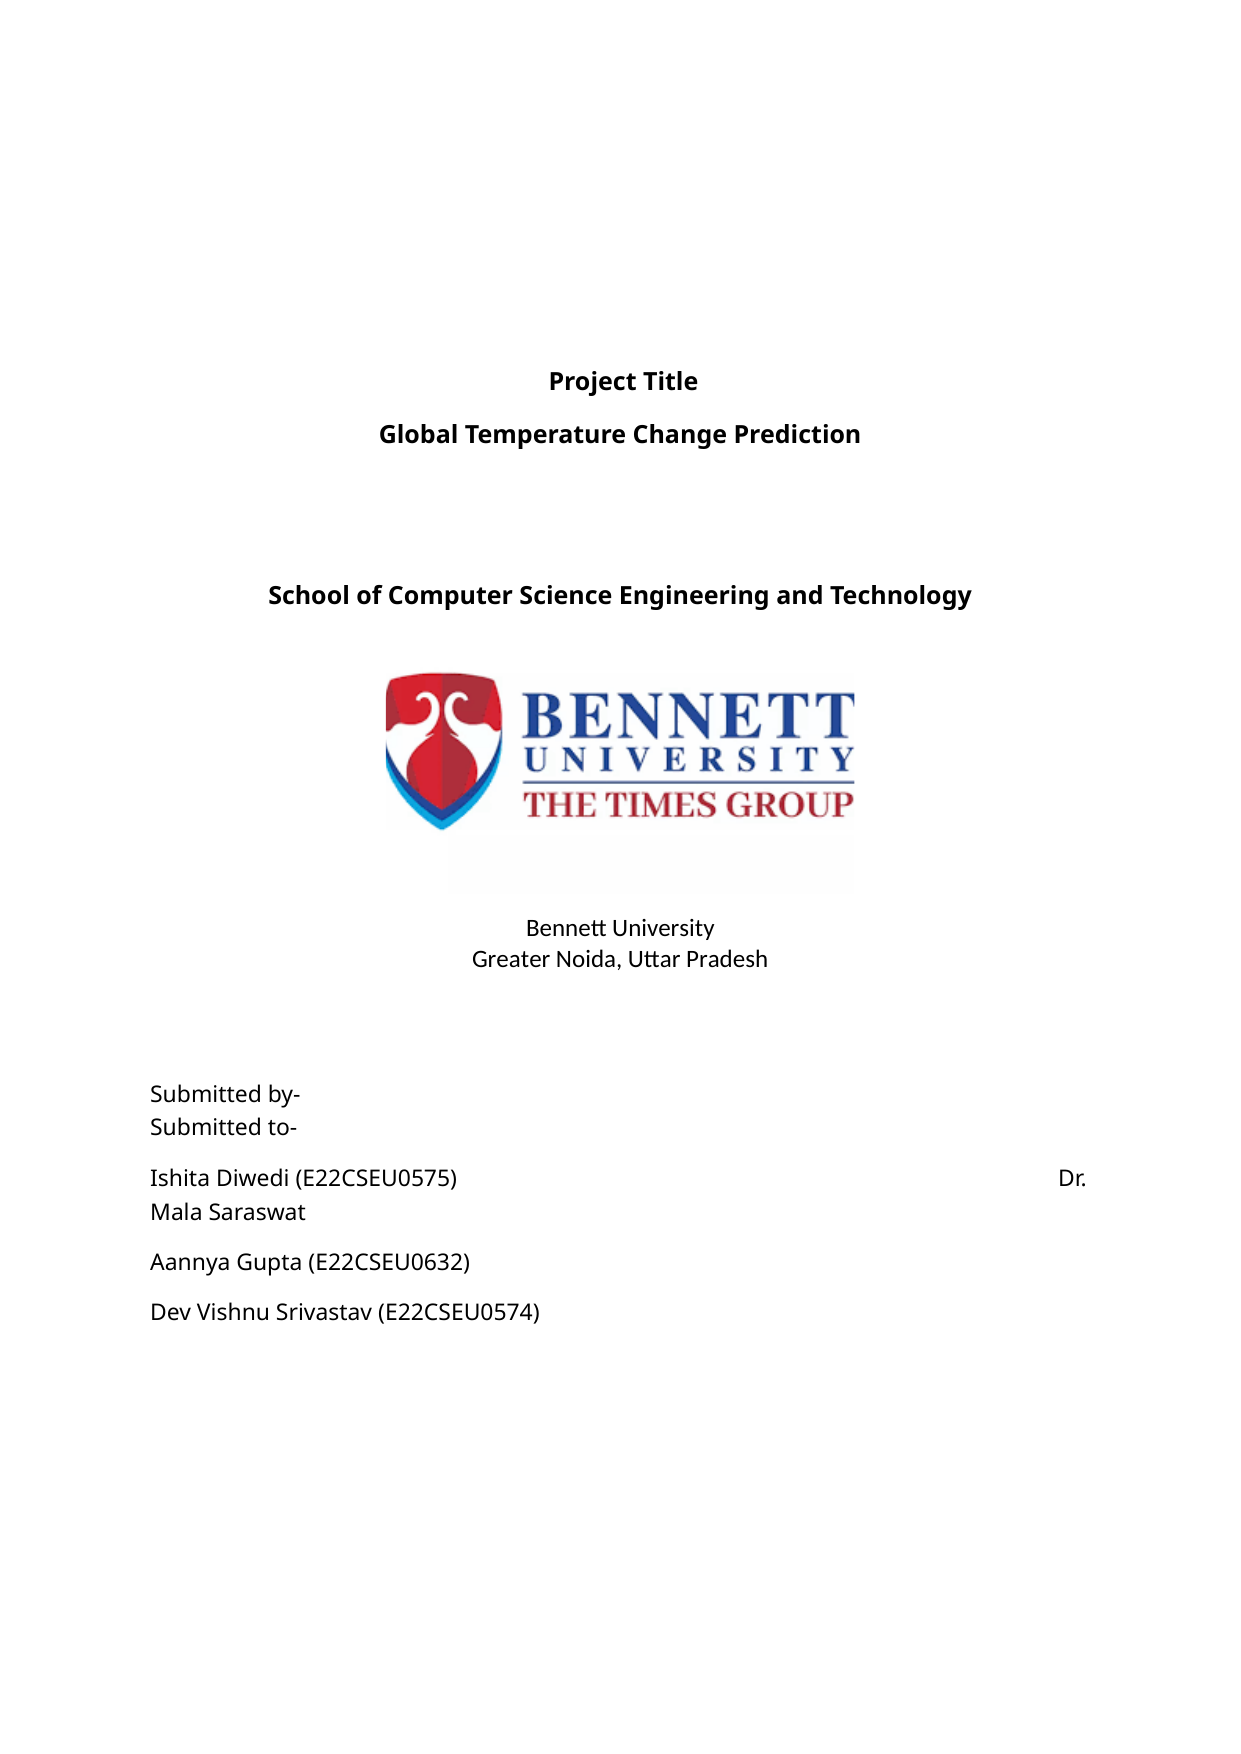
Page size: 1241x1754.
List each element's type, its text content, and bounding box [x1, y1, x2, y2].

text Global Temperature Change Prediction [150, 417, 1090, 451]
table_header Bennett University Greater Noida, Uttar Pradesh [150, 913, 1090, 974]
text Aannya Gupta (E22CSEU0632) [150, 1246, 1090, 1277]
text School of Computer Science Engineering and Technology [150, 577, 1090, 612]
text Dev Vishnu Srivastav (E22CSEU0574) [150, 1296, 1090, 1327]
text Project Title [150, 364, 1090, 398]
text Ishita Diwedi (E22CSEU0575) Dr. Mala Saraswat [150, 1162, 1090, 1227]
text Submitted by- Submitted to- [150, 1077, 1090, 1142]
picture [385, 631, 855, 894]
